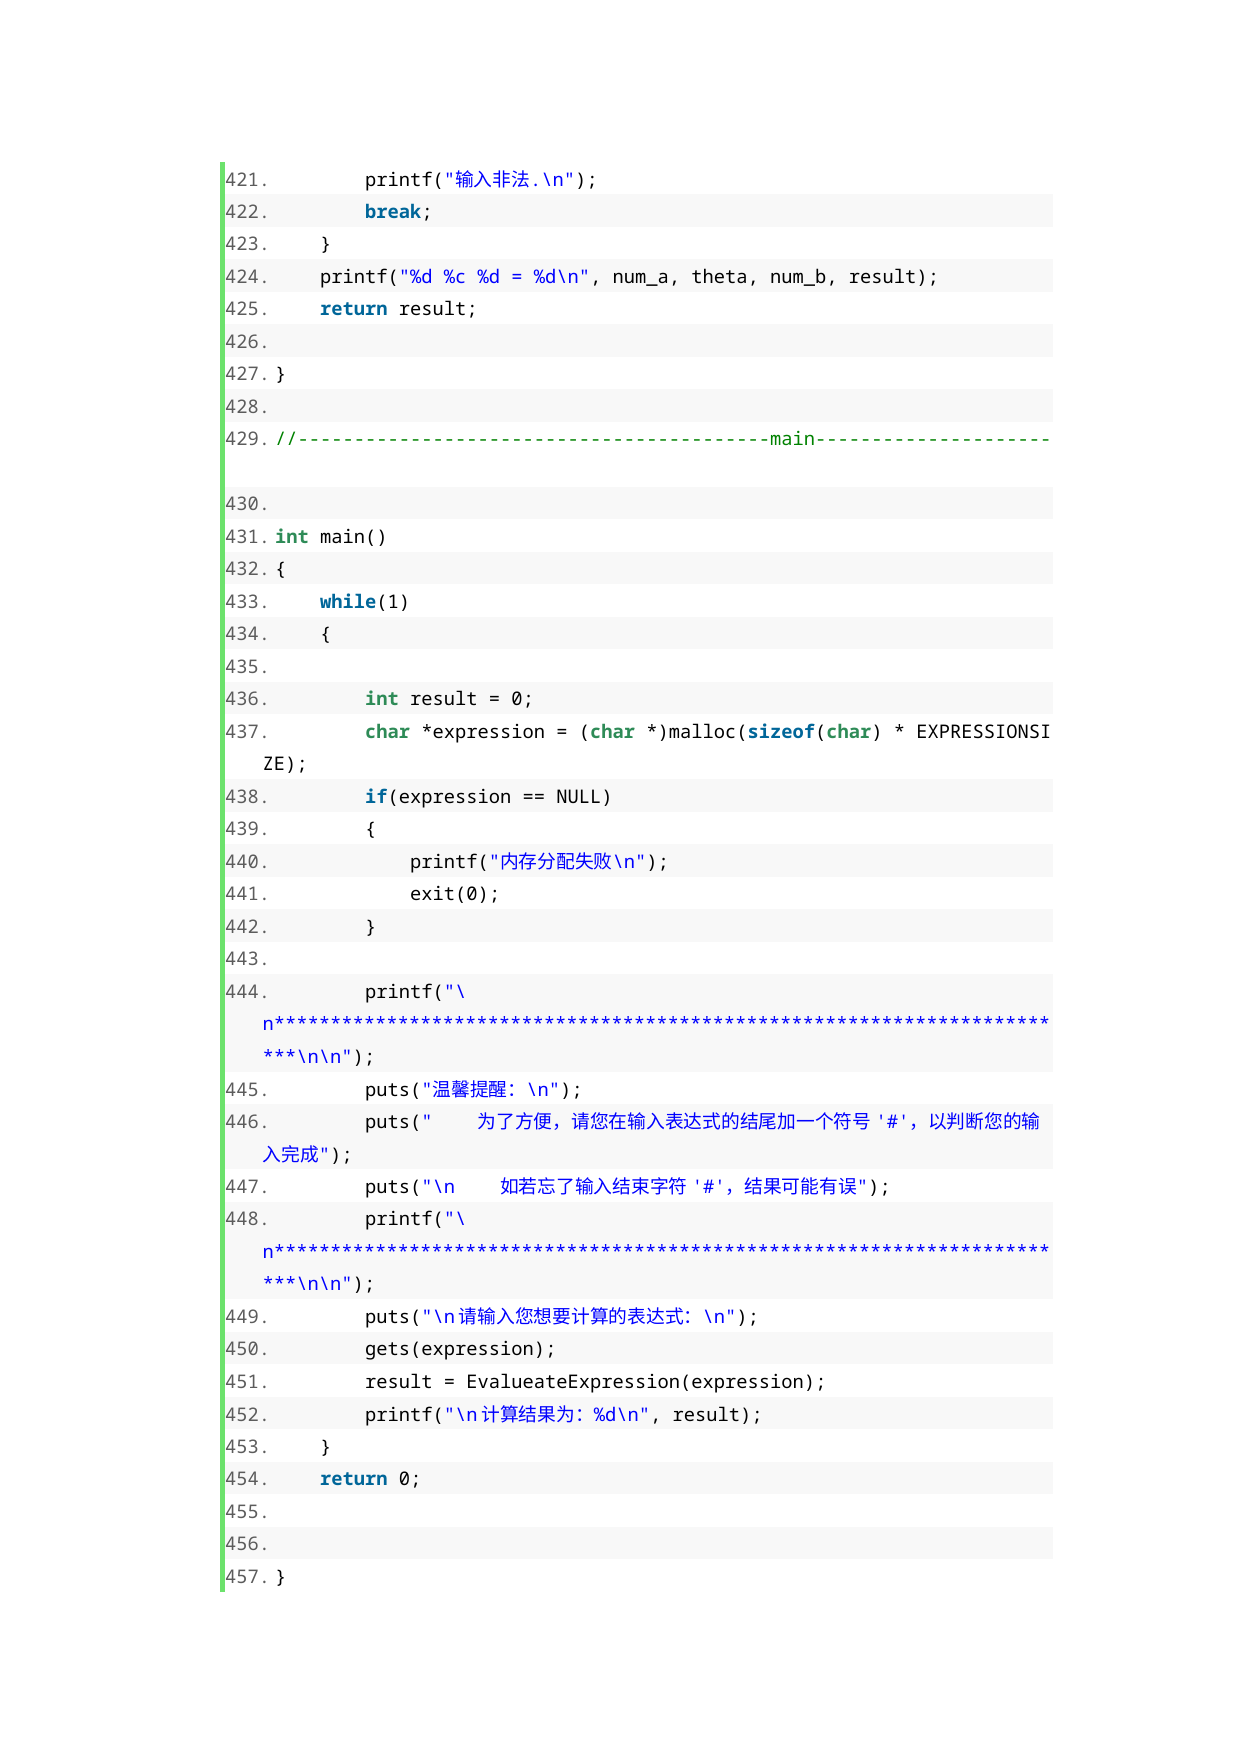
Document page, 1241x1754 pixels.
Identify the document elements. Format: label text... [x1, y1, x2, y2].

list { [225, 617, 1053, 649]
list gets(expression); [225, 1332, 1053, 1364]
list { [225, 552, 1053, 584]
list puts("温馨提醒：\n"); [225, 1072, 1053, 1104]
list while(1) [225, 584, 1053, 617]
list puts(" 为了方便，请您在输入表达式的结尾加一个符号 '#'，以判断您的输入完成"); [225, 1104, 1053, 1169]
list printf("输入非法.\n"); [225, 162, 1053, 194]
list } [225, 227, 1053, 259]
list printf("\n************************************************************************\n\n"); [225, 1202, 1053, 1299]
list //------------------------------------------main--------------------- [225, 422, 1053, 487]
list puts("\n 如若忘了输入结束字符 '#'，结果可能有误"); [225, 1169, 1053, 1202]
list puts("\n请输入您想要计算的表达式：\n"); [225, 1299, 1053, 1332]
list } [225, 909, 1053, 942]
list } [225, 1559, 1053, 1592]
list break; [225, 194, 1053, 227]
list result = EvalueateExpression(expression); [225, 1364, 1053, 1397]
list return 0; [225, 1462, 1053, 1494]
list if(expression == NULL) [225, 779, 1053, 812]
list printf("\n************************************************************************\n\n"); [225, 974, 1053, 1072]
list char *expression = (char *)malloc(sizeof(char) * EXPRESSIONSIZE); [225, 714, 1053, 779]
list exit(0); [225, 877, 1053, 909]
list } [225, 357, 1053, 389]
list int main() [225, 519, 1053, 552]
list int result = 0; [225, 682, 1053, 714]
list printf("内存分配失败\n"); [225, 844, 1053, 877]
list printf("\n计算结果为：%d\n", result); [225, 1397, 1053, 1429]
list { [225, 812, 1053, 844]
list return result; [225, 292, 1053, 324]
list printf("%d %c %d = %d\n", num_a, theta, num_b, result); [225, 259, 1053, 292]
list } [225, 1429, 1053, 1462]
